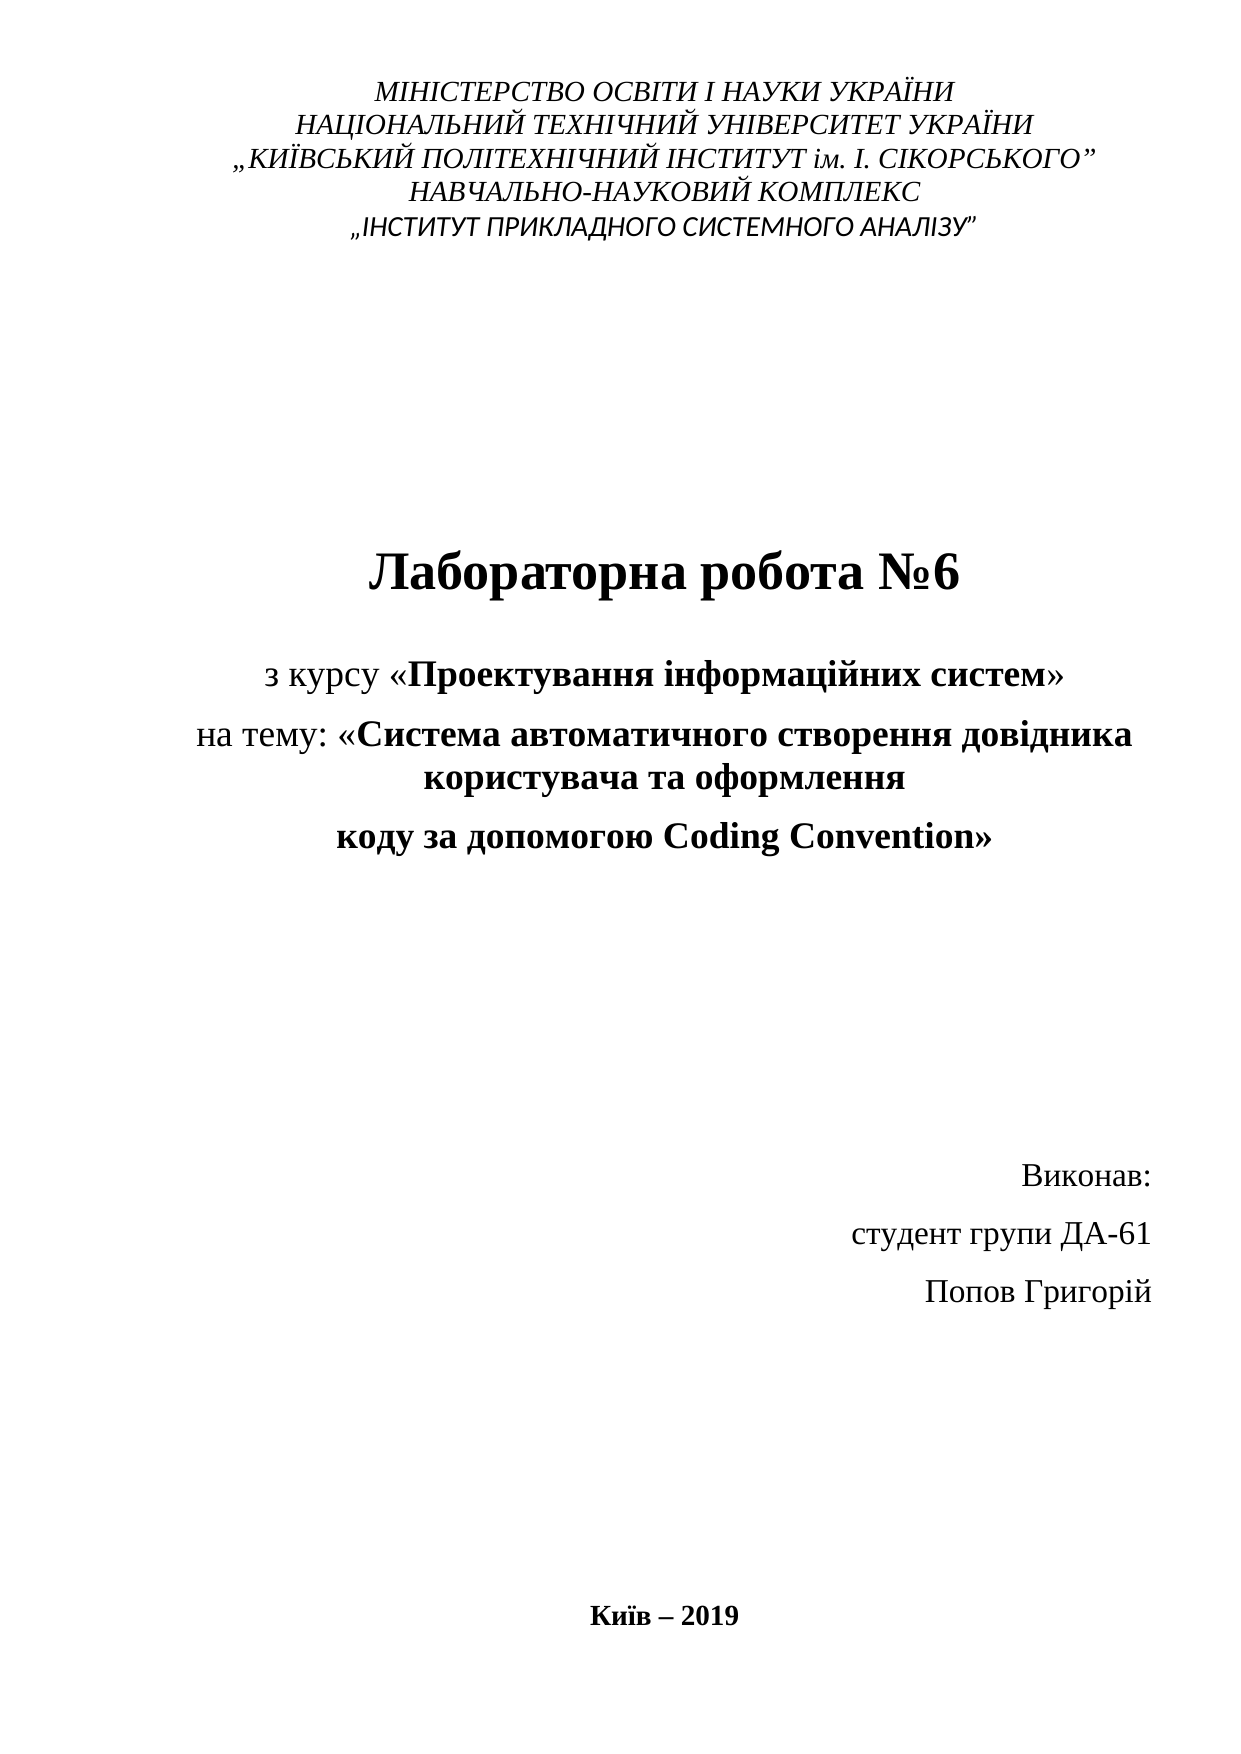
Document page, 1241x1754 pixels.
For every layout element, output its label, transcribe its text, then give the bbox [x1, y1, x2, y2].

text з курсу «Проектування інформаційних систем» [177, 651, 1152, 694]
text Попов Григорій [177, 1271, 1152, 1309]
text Лабораторна робота №6 [177, 539, 1152, 602]
text коду за допомогою Coding Convention» [177, 814, 1152, 857]
text на тему: «Система автоматичного створення довідника користувача та оформлення [177, 711, 1152, 797]
text студент групи ДА-61 [325, 1213, 1152, 1251]
text Виконав: [325, 1155, 1152, 1193]
